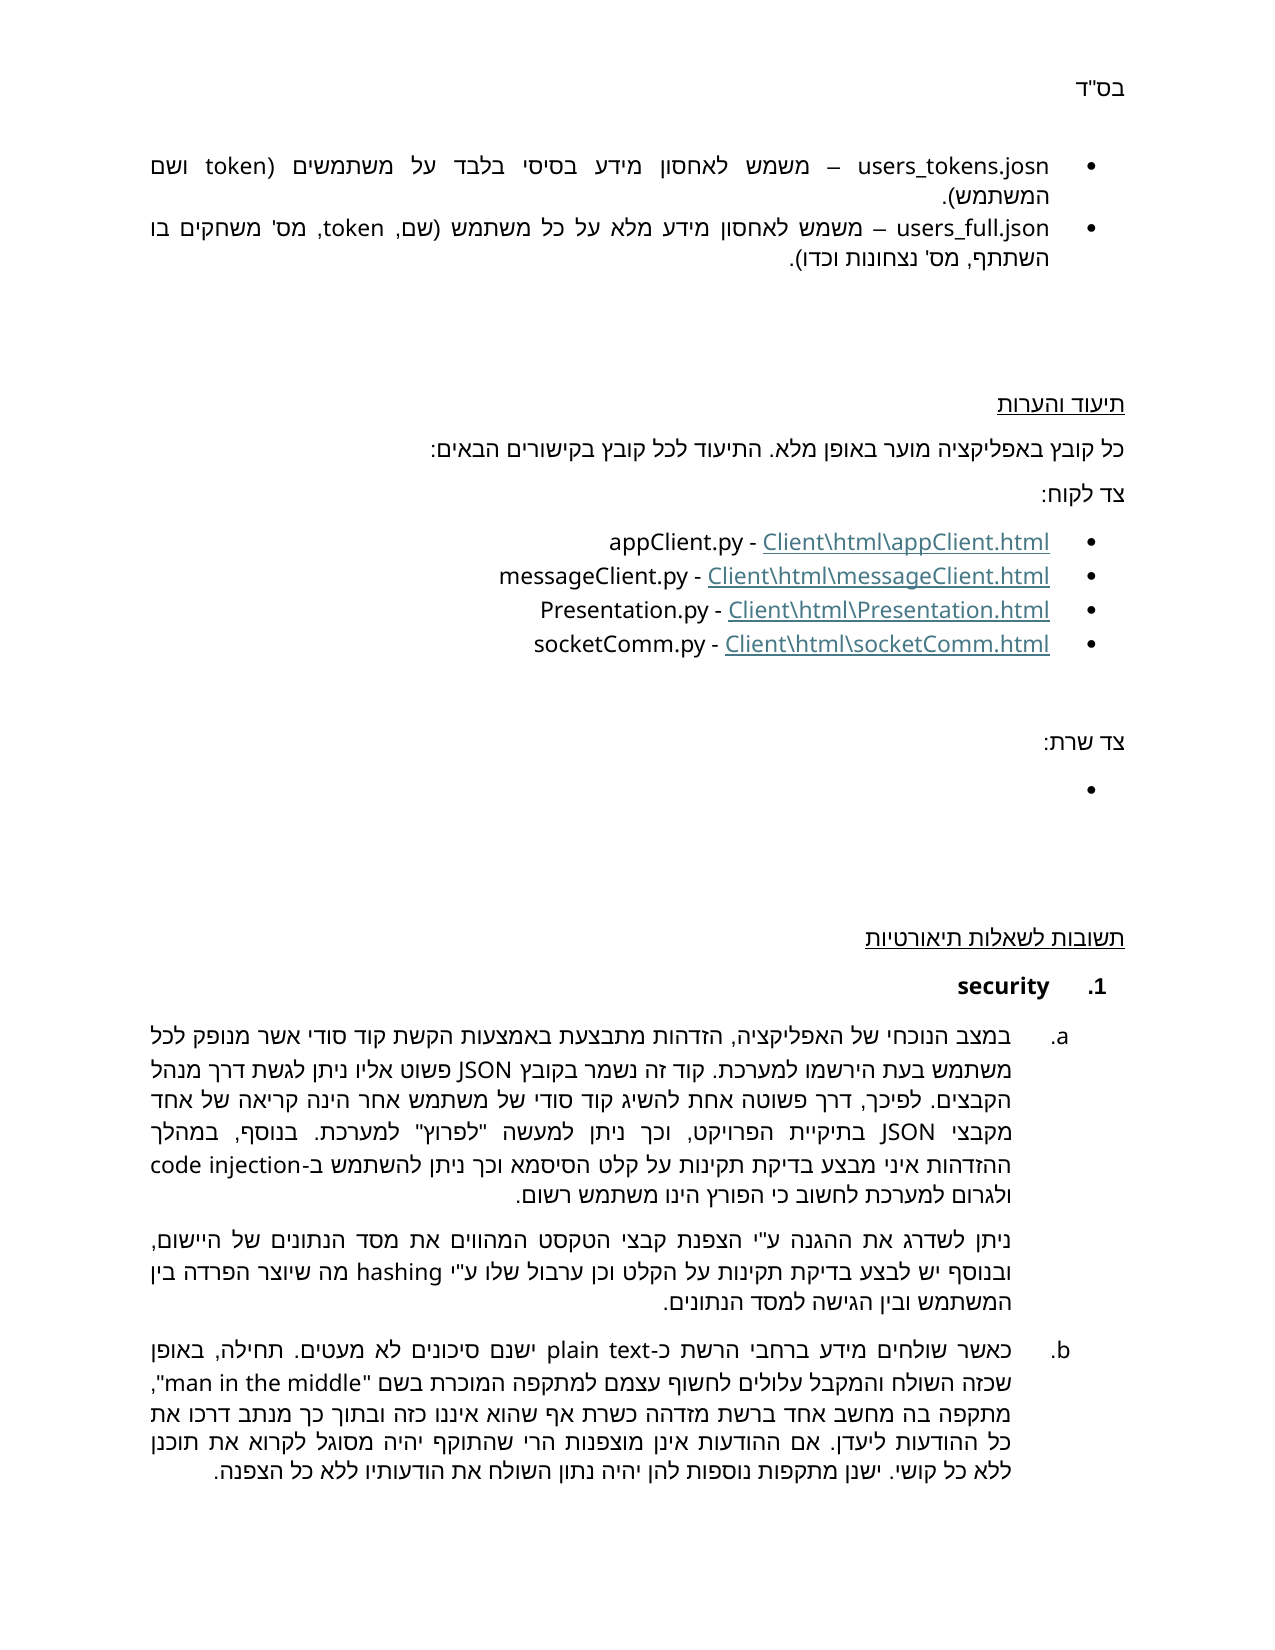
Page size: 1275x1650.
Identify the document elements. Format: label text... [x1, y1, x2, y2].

list security [150, 970, 1087, 1001]
list users_tokens.josn – משמש לאחסון מידע בסיסי בלבד על משתמשים (token ושם המשתמש). [150, 150, 1087, 210]
list כאשר שולחים מידע ברחבי הרשת כ-plain text ישנם סיכונים לא מעטים. תחילה, באופן שכזה השולח והמקבל עלולים לחשוף עצמם למתקפה המוכרת בשם "man in the middle", מתקפה בה מחשב אחד ברשת מזדהה כשרת אף שהוא איננו כזה ובתוך כך מנתב דרכו את כל ההודעות ליעדן. אם ההודעות אינן מוצפנות הרי שהתוקף יהיה מסוגל לקרוא את תוכנן ללא כל קושי. ישנן מתקפות נוספות להן יהיה נתון השולח את הודעותיו ללא כל הצפנה. [150, 1334, 1050, 1484]
list במצב הנוכחי של האפליקציה, הזדהות מתבצעת באמצעות הקשת קוד סודי אשר מנופק לכל משתמש בעת הירשמו למערכת. קוד זה נשמר בקובץ JSON פשוט אליו ניתן לגשת דרך מנהל הקבצים. לפיכך, דרך פשוטה אחת להשיג קוד סודי של משתמש אחר הינה קריאה של אחד מקבצי JSON בתיקיית הפרויקט, וכך ניתן למעשה "לפרוץ" למערכת. בנוסף, במהלך ההזדהות איני מבצע בדיקת תקינות על קלט הסיסמא וכך ניתן להשתמש ב-code injection ולגרום למערכת לחשוב כי הפורץ הינו משתמש רשום. [150, 1020, 1050, 1208]
text כל קובץ באפליקציה מוער באופן מלא. התיעוד לכל קובץ בקישורים הבאים: [150, 436, 1125, 462]
list users_full.json – משמש לאחסון מידע מלא על כל משתמש (שם, token, מס' משחקים בו השתתף, מס' נצחונות וכדו). [150, 212, 1087, 271]
text תיעוד והערות [150, 391, 1125, 417]
text צד לקוח: [150, 481, 1125, 508]
list messageClient.py - Client\html\messageClient.html [150, 560, 1087, 591]
list ניתן לשדרג את ההגנה ע"י הצפנת קבצי הטקסט המהווים את מסד הנתונים של היישום, ובנוסף יש לבצע בדיקת תקינות על הקלט וכן ערבול שלו ע"י hashing מה שיוצר הפרדה בין המשתמש ובין הגישה למסד הנתונים. [150, 1227, 1012, 1315]
list appClient.py - Client\html\appClient.html [150, 526, 1087, 558]
list socketComm.py - Client\html\socketComm.html [150, 628, 1087, 659]
text תשובות לשאלות תיאורטיות [150, 925, 1125, 951]
list Presentation.py - Client\html\Presentation.html [150, 594, 1087, 625]
text צד שרת: [150, 728, 1125, 755]
